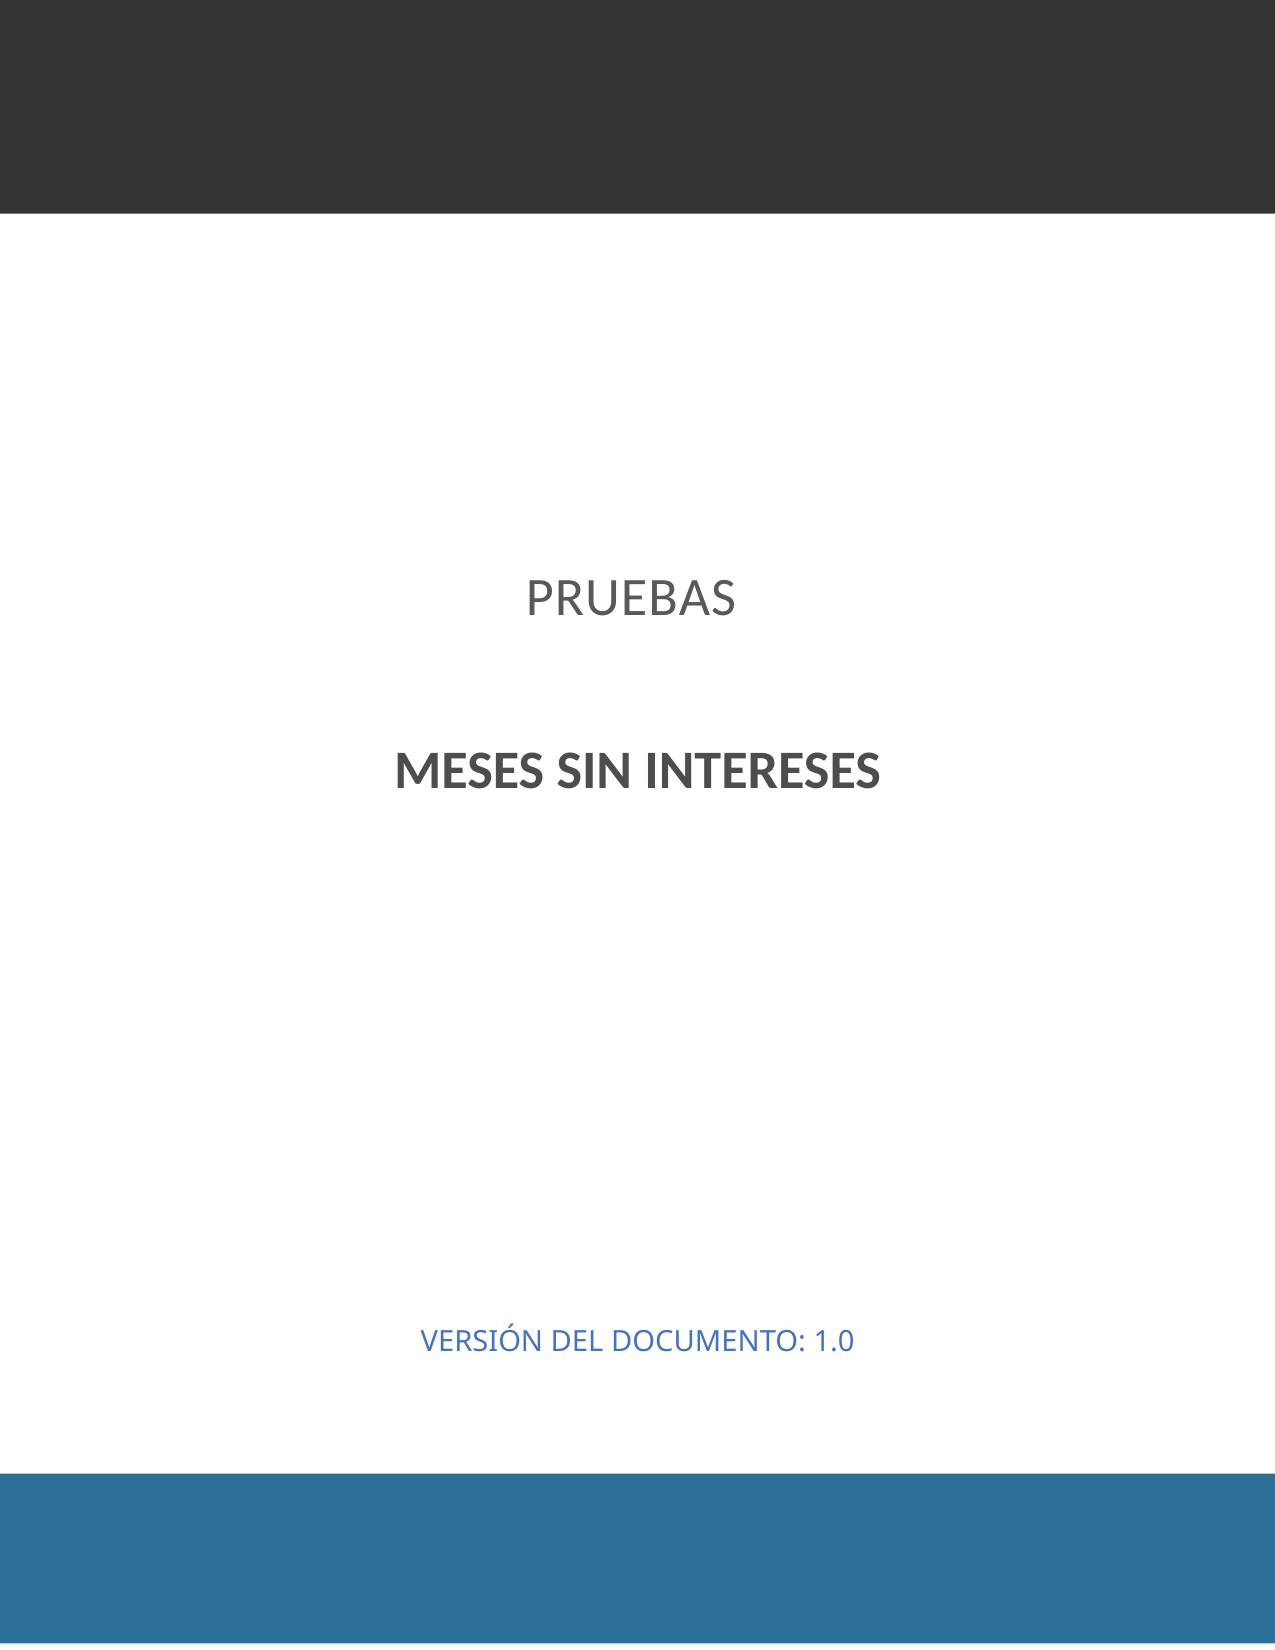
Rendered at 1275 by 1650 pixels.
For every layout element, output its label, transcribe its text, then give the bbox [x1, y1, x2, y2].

title Versión del Documento: 1.0 [177, 1320, 1098, 1360]
